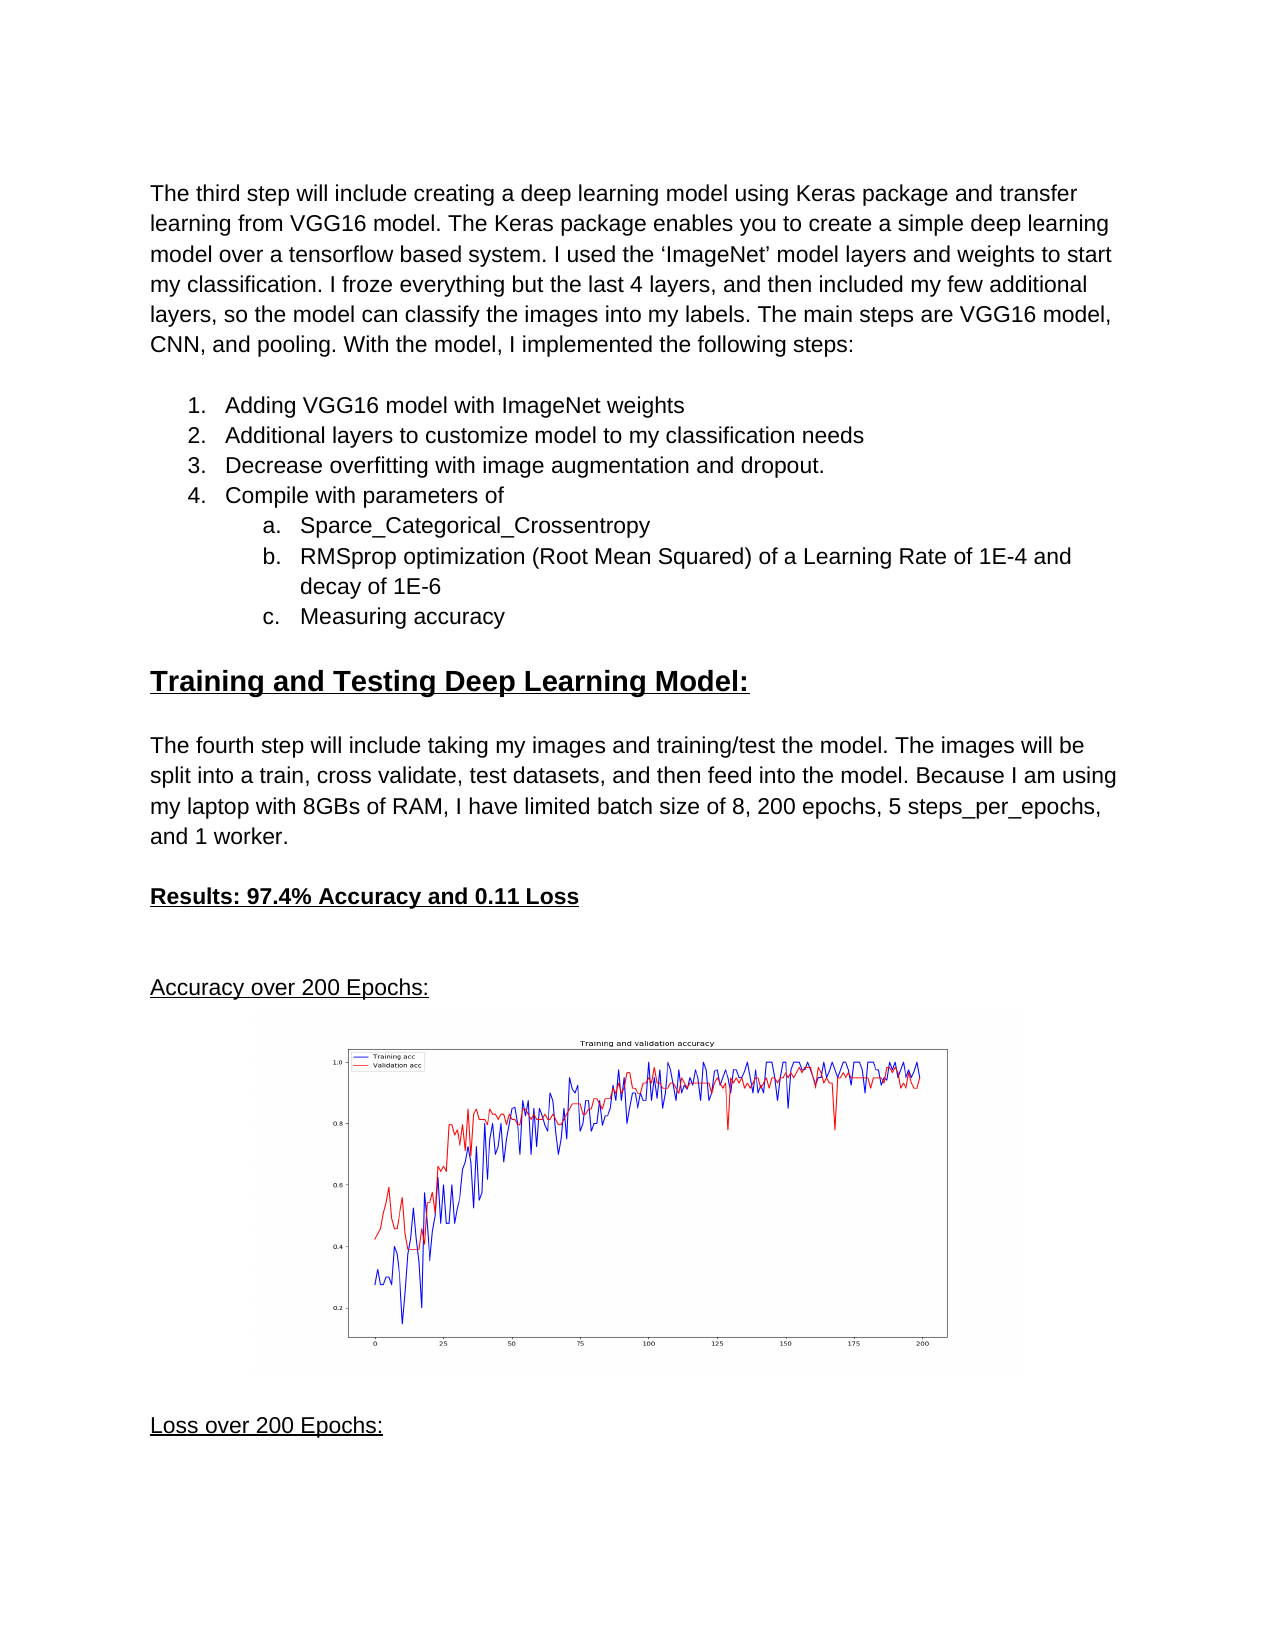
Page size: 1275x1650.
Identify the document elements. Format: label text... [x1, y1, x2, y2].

list RMSprop optimization (Root Mean Squared) of a Learning Rate of 1E-4 and decay of 1E-6 [262, 543, 1125, 599]
text The third step will include creating a deep learning model using Keras package and transfer learning from VGG16 model. The Keras package enables you to create a simple deep learning model over a tensorflow based system. I used the ‘ImageNet’ model layers and weights to start my classification. I froze everything but the last 4 layers, and then included my few additional layers, so the model can classify the images into my labels. The main steps are VGG16 model, CNN, and pooling. With the model, I implemented the following steps: [150, 180, 1125, 358]
list Sparce_Categorical_Crossentropy [262, 512, 1125, 539]
text Accuracy over 200 Epochs: [150, 974, 1125, 1000]
picture [252, 1004, 1023, 1378]
text The fourth step will include taking my images and training/test the model. The images will be split into a train, cross validate, test datasets, and then feed into the model. Because I am using my laptop with 8GBs of RAM, I have limited batch size of 8, 200 epochs, 5 steps_per_epochs, and 1 worker. [150, 732, 1125, 849]
text Training and Testing Deep Learning Model: [150, 663, 1125, 697]
list Decrease overfitting with image augmentation and dropout. [187, 452, 1125, 478]
text Loss over 200 Epochs: [150, 1412, 1125, 1438]
list Measuring accuracy [262, 603, 1125, 629]
list Adding VGG16 model with ImageNet weights [187, 392, 1125, 418]
text Results: 97.4% Accuracy and 0.11 Loss [150, 883, 1125, 910]
list Compile with parameters of [187, 482, 1125, 509]
list Additional layers to customize model to my classification needs [187, 422, 1125, 448]
